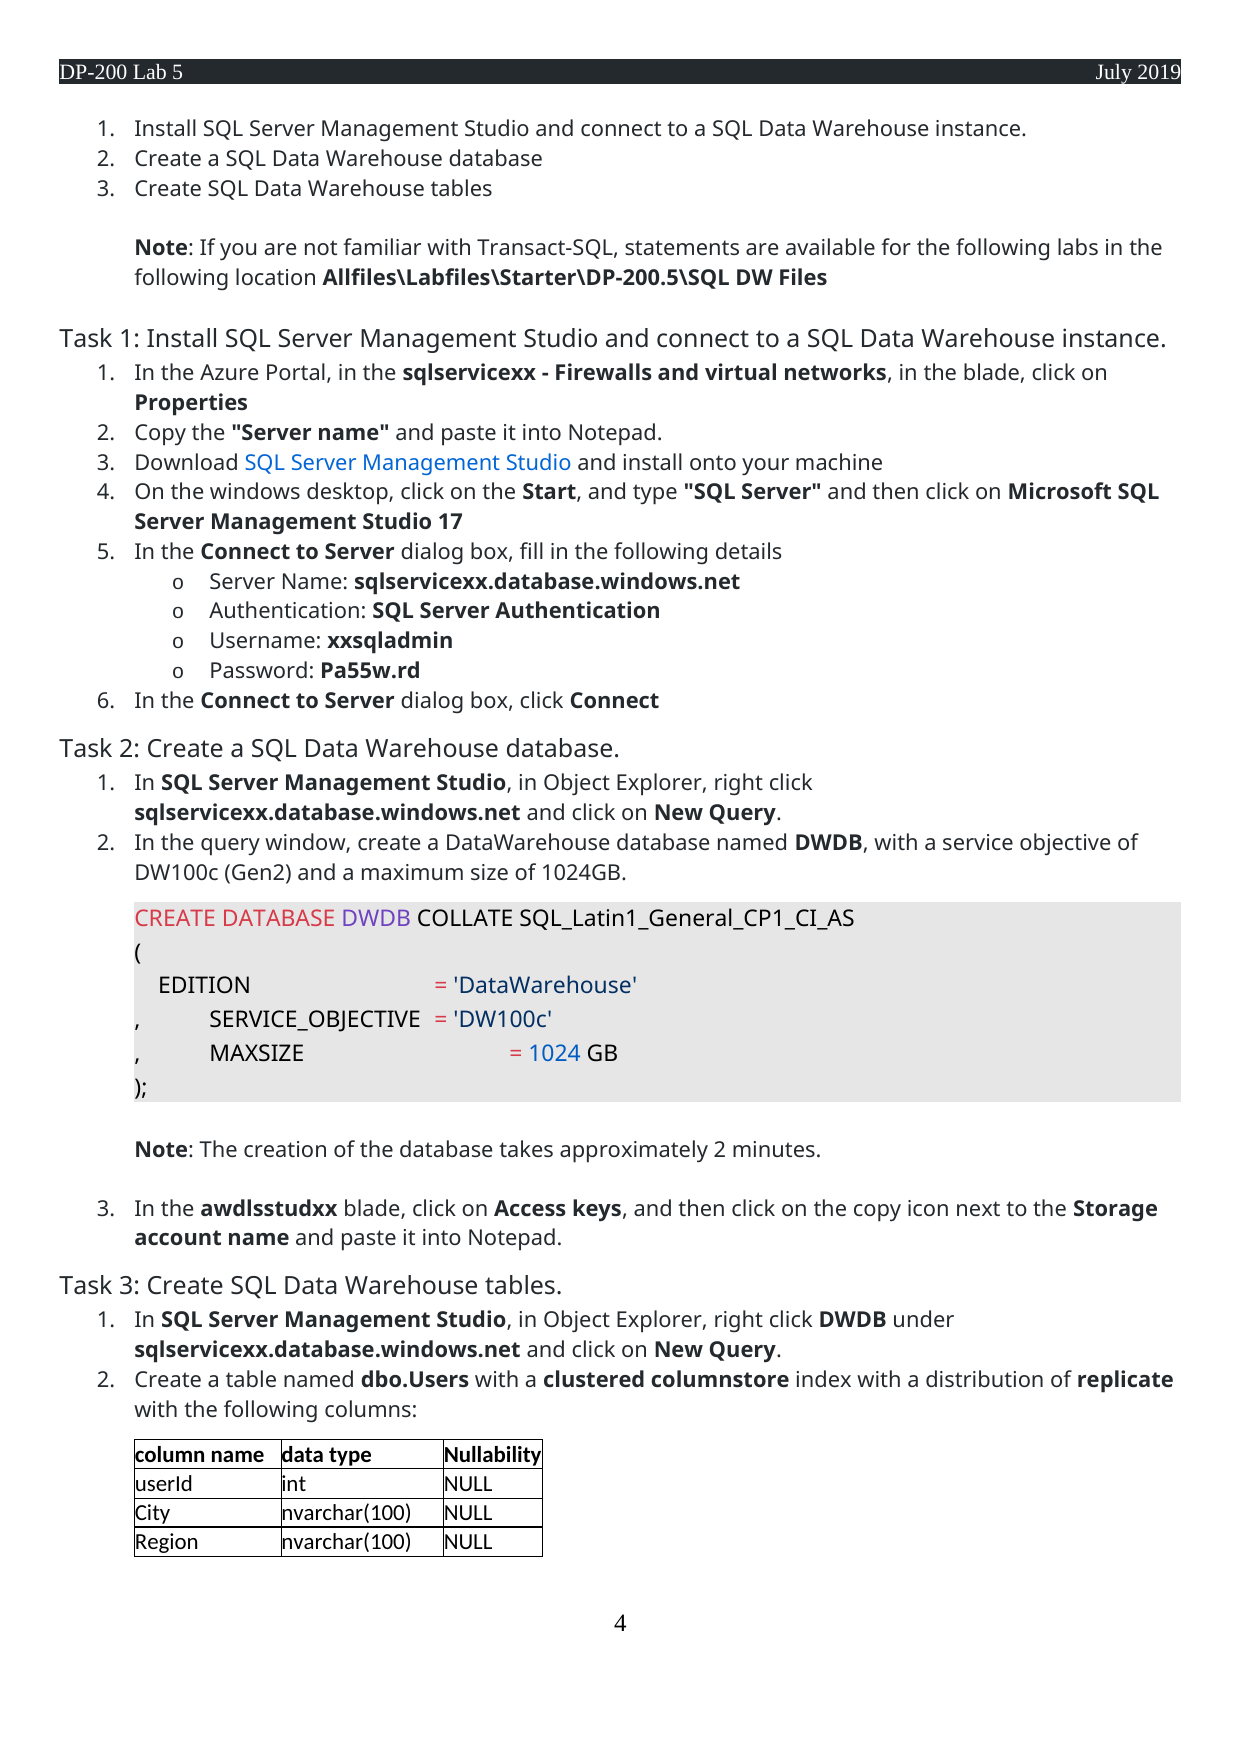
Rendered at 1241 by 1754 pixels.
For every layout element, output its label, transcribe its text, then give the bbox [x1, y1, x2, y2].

text ( [134, 936, 1181, 967]
table_cell NULL [444, 1528, 542, 1556]
list Create SQL Data Warehouse tables [97, 173, 1181, 202]
list Install SQL Server Management Studio and connect to a SQL Data Warehouse instance. [97, 113, 1181, 143]
text , MAXSIZE = 1024 GB [134, 1037, 1181, 1068]
table_cell NULL [444, 1469, 542, 1497]
table_header column name [135, 1440, 281, 1468]
subtitle Task 3: Create SQL Data Warehouse tables. [59, 1268, 1181, 1302]
table_cell NULL [444, 1499, 542, 1526]
table_cell userId [135, 1469, 281, 1497]
list In the Azure Portal, in the sqlservicexx - Firewalls and virtual networks, in the blade, click on Properties [97, 357, 1181, 417]
table_cell nvarchar(100) [282, 1499, 443, 1526]
list In the query window, create a DataWarehouse database named DWDB, with a service objective of DW100c (Gen2) and a maximum size of 1024GB. [97, 827, 1181, 886]
table_cell nvarchar(100) [282, 1528, 443, 1556]
list On the windows desktop, click on the Start, and type "SQL Server" and then click on Microsoft SQL Server Management Studio 17 [97, 476, 1181, 536]
text , SERVICE_OBJECTIVE = 'DW100c' [134, 1003, 1181, 1034]
table_cell int [282, 1469, 443, 1497]
list Create a SQL Data Warehouse database [97, 143, 1181, 173]
table_header Nullability [444, 1440, 542, 1468]
text CREATE DATABASE DWDB COLLATE SQL_Latin1_General_CP1_CI_AS [134, 902, 1181, 933]
subtitle Task 2: Create a SQL Data Warehouse database. [59, 730, 1181, 764]
list Create a table named dbo.Users with a clustered columnstore index with a distribution of replicate with the following columns: [97, 1364, 1181, 1424]
text ); [134, 1071, 1181, 1102]
list In the Connect to Server dialog box, fill in the following details [97, 536, 1181, 566]
subtitle Task 1: Install SQL Server Management Studio and connect to a SQL Data Warehouse instance. [59, 320, 1181, 354]
list Authentication: SQL Server Authentication [172, 596, 1181, 625]
text Note: If you are not familiar with Transact-SQL, statements are available for the following labs in the following location Allfiles\Labfiles\Starter\DP-200.5\SQL DW Files [134, 232, 1181, 291]
table_cell Region [135, 1528, 281, 1556]
text EDITION = 'DataWarehouse' [134, 969, 1181, 1001]
list In the Connect to Server dialog box, click Connect [97, 685, 1181, 715]
list Server Name: sqlservicexx.database.windows.net [172, 566, 1181, 596]
table_cell City [135, 1499, 281, 1526]
list Password: Pa55w.rd [172, 655, 1181, 685]
list Username: xxsqladmin [172, 625, 1181, 655]
list In SQL Server Management Studio, in Object Explorer, right click DWDB under sqlservicexx.database.windows.net and click on New Query. [97, 1304, 1181, 1364]
text Note: The creation of the database takes approximately 2 minutes. [134, 1133, 1181, 1163]
list Copy the "Server name" and paste it into Notepad. [97, 417, 1181, 447]
list In the awdlsstudxx blade, click on Access keys, and then click on the copy icon next to the Storage account name and paste it into Notepad. [97, 1192, 1181, 1252]
list In SQL Server Management Studio, in Object Explorer, right click sqlservicexx.database.windows.net and click on New Query. [97, 767, 1181, 827]
table_header data type [282, 1440, 443, 1468]
list Download SQL Server Management Studio and install onto your machine [97, 447, 1181, 476]
